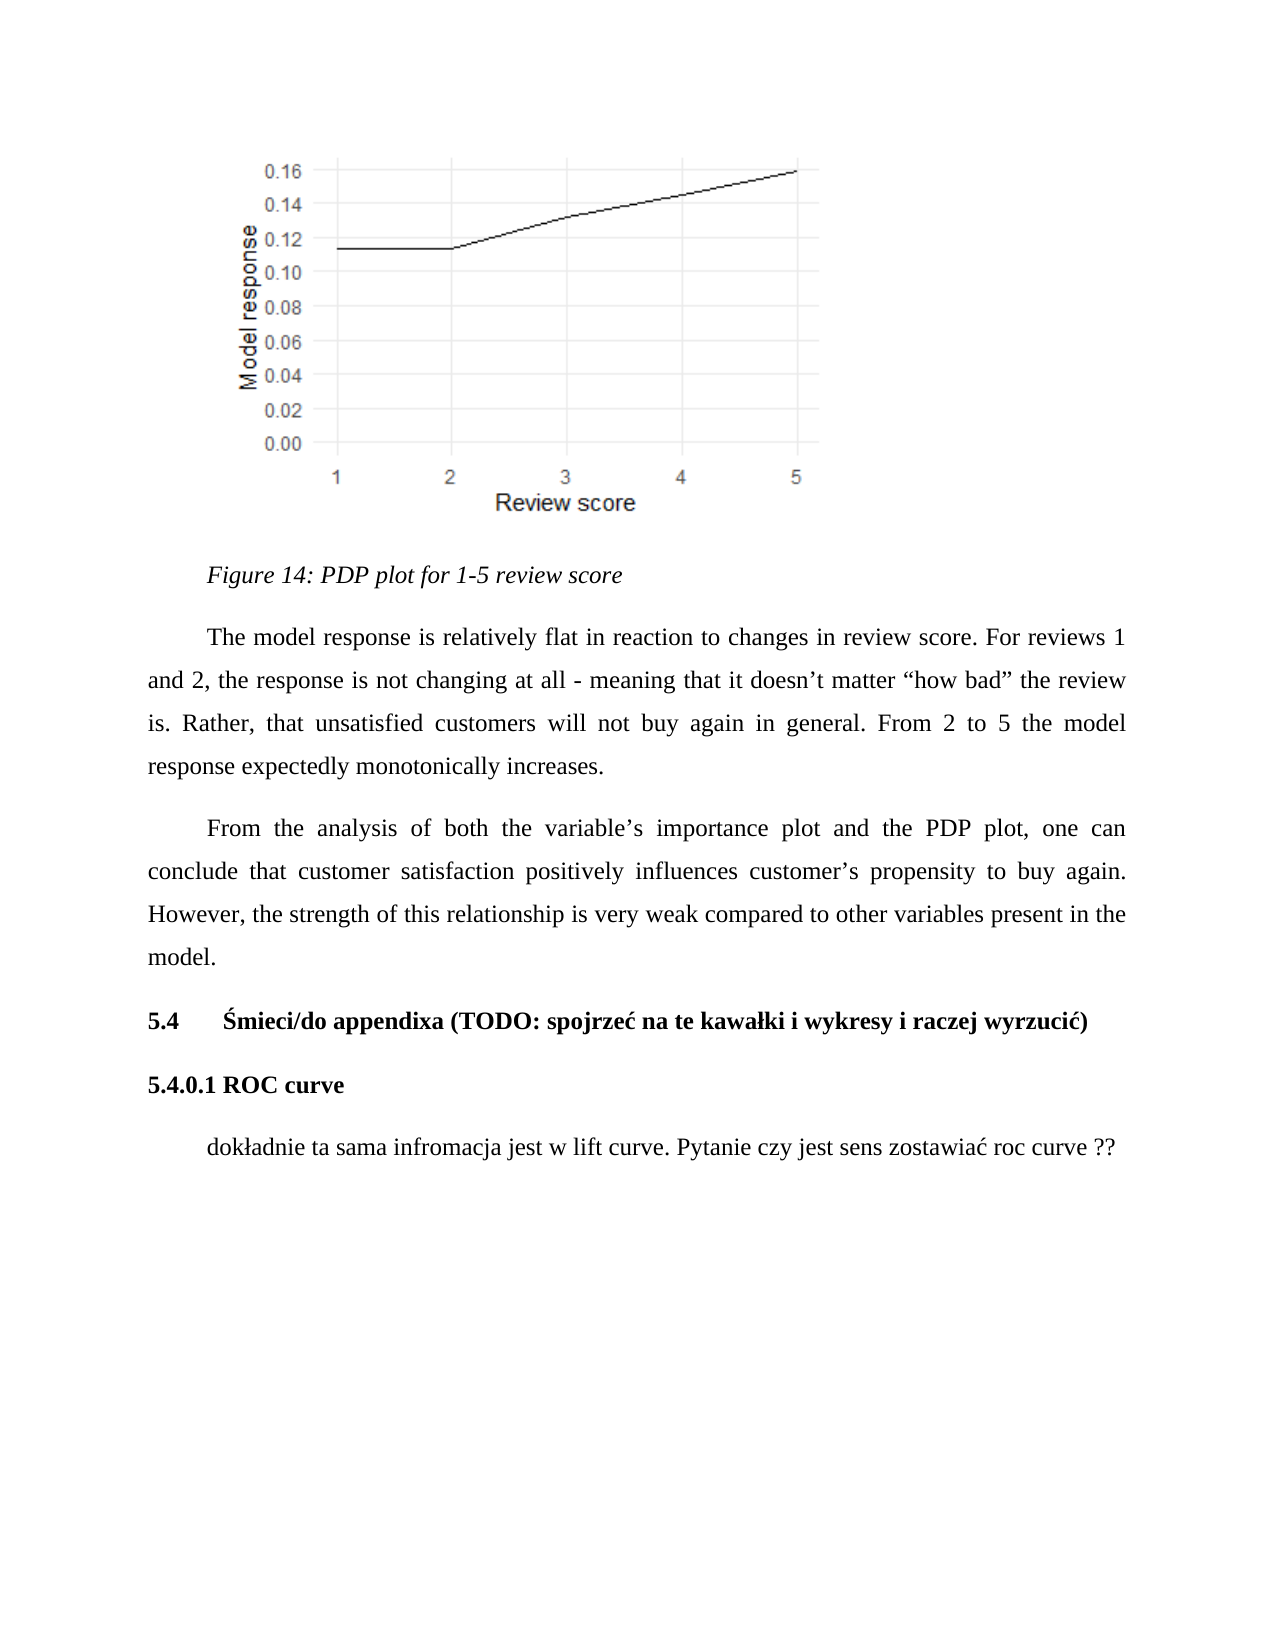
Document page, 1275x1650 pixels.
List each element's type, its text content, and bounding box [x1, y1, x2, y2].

subtitle 5.4 Śmieci/do appendixa (TODO: spojrzeć na te kawałki i wykresy i raczej wyrzucić) [148, 1006, 1127, 1035]
text The model response is relatively flat in reaction to changes in review score. For reviews 1 and 2, the response is not changing at all - meaning that it doesn’t matter “how bad” the review is. Rather, that unsatisfied customers will not buy again in general. From 2 to 5 the model response expectedly monotonically increases. [148, 622, 1127, 780]
text From the analysis of both the variable’s importance plot and the PDP plot, one can conclude that customer satisfaction positively influences customer’s propensity to buy again. However, the strength of this relationship is very weak compared to other variables present in the model. [148, 813, 1127, 971]
subtitle 5.4.0.1 ROC curve [148, 1070, 1127, 1099]
text dokładnie ta sama infromacja jest w lift curve. Pytanie czy jest sens zostawiać roc curve ?? [148, 1132, 1127, 1161]
picture [225, 147, 832, 527]
text Figure 14: PDP plot for 1-5 review score [148, 560, 1127, 588]
